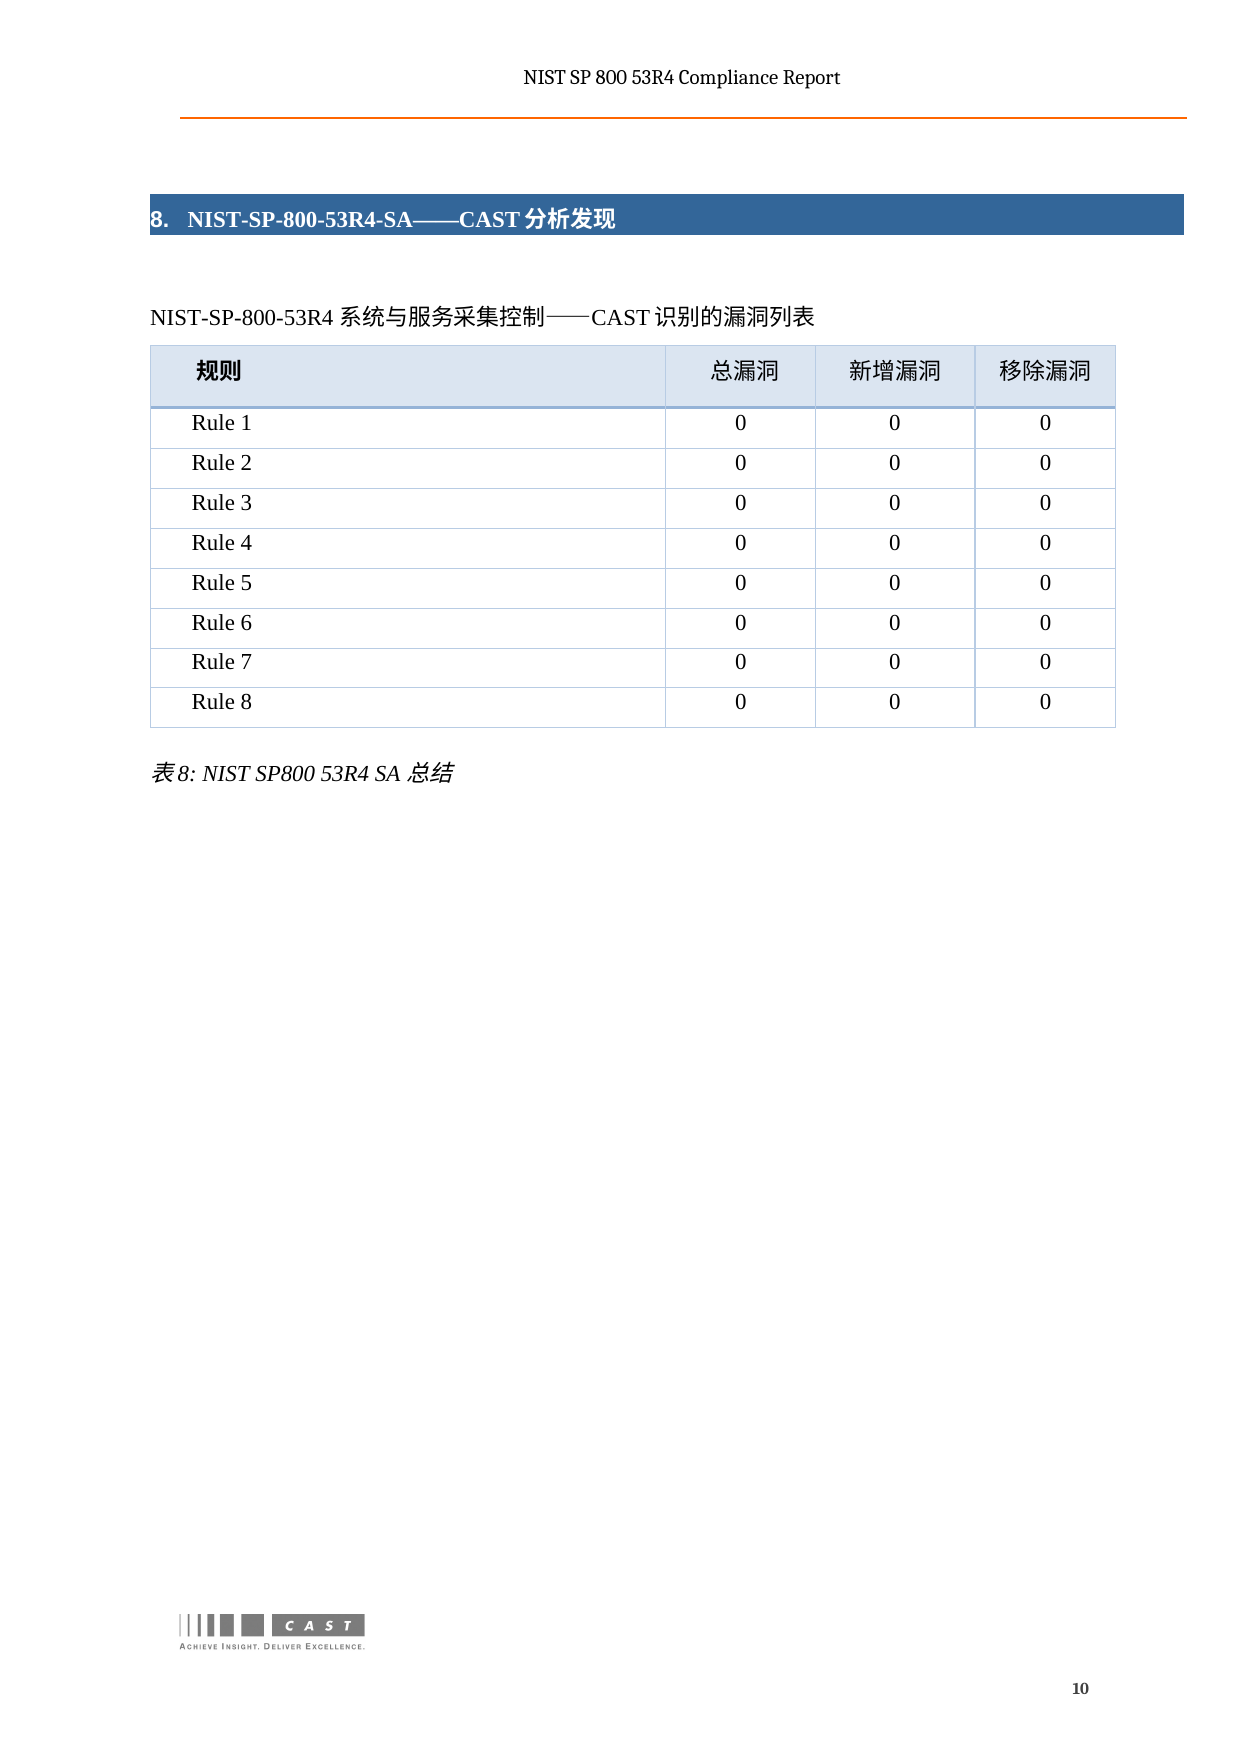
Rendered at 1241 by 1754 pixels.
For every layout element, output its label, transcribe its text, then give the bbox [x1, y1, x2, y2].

text NIST-SP-800-53R4 系统与服务采集控制——CAST识别的漏洞列表 [150, 299, 1116, 332]
table_cell 0 [976, 688, 1115, 727]
table_cell 0 [666, 609, 815, 647]
table_cell 0 [976, 569, 1115, 607]
table_cell Rule 3 [151, 489, 665, 528]
table_cell Rule 2 [151, 449, 665, 488]
table_cell 0 [666, 569, 815, 607]
table_cell 0 [976, 649, 1115, 687]
table_cell 0 [666, 529, 815, 568]
table_cell 0 [976, 489, 1115, 528]
table_cell Rule 5 [151, 569, 665, 607]
table_cell 0 [976, 529, 1115, 568]
table_header 规则 [151, 346, 665, 406]
table_cell 0 [666, 688, 815, 727]
table_cell Rule 8 [151, 688, 665, 727]
table_cell Rule 7 [151, 649, 665, 687]
table_cell 0 [666, 449, 815, 488]
subtitle NIST-SP-800-53R4-SA——CAST分析发现 [150, 194, 1184, 235]
table_cell Rule 6 [151, 609, 665, 647]
table_cell 0 [816, 649, 974, 687]
table_cell 0 [976, 409, 1115, 448]
table_cell 0 [816, 489, 974, 528]
table_cell 0 [816, 609, 974, 647]
table_cell 0 [976, 449, 1115, 488]
text 表8: NIST SP800 53R4 SA 总结 [150, 754, 1184, 788]
table_cell Rule 1 [151, 409, 665, 448]
table_cell 0 [816, 409, 974, 448]
table_cell 0 [816, 569, 974, 607]
picture [179, 1614, 365, 1651]
table_cell 0 [666, 489, 815, 528]
table_cell 0 [666, 649, 815, 687]
table_header 移除漏洞 [976, 346, 1115, 406]
table_cell 0 [816, 688, 974, 727]
table_cell 0 [816, 529, 974, 568]
table_cell 0 [976, 609, 1115, 647]
table_cell 0 [816, 449, 974, 488]
table_cell 0 [666, 409, 815, 448]
table_header 总漏洞 [666, 346, 815, 406]
table_cell Rule 4 [151, 529, 665, 568]
table_header 新增漏洞 [816, 346, 974, 406]
